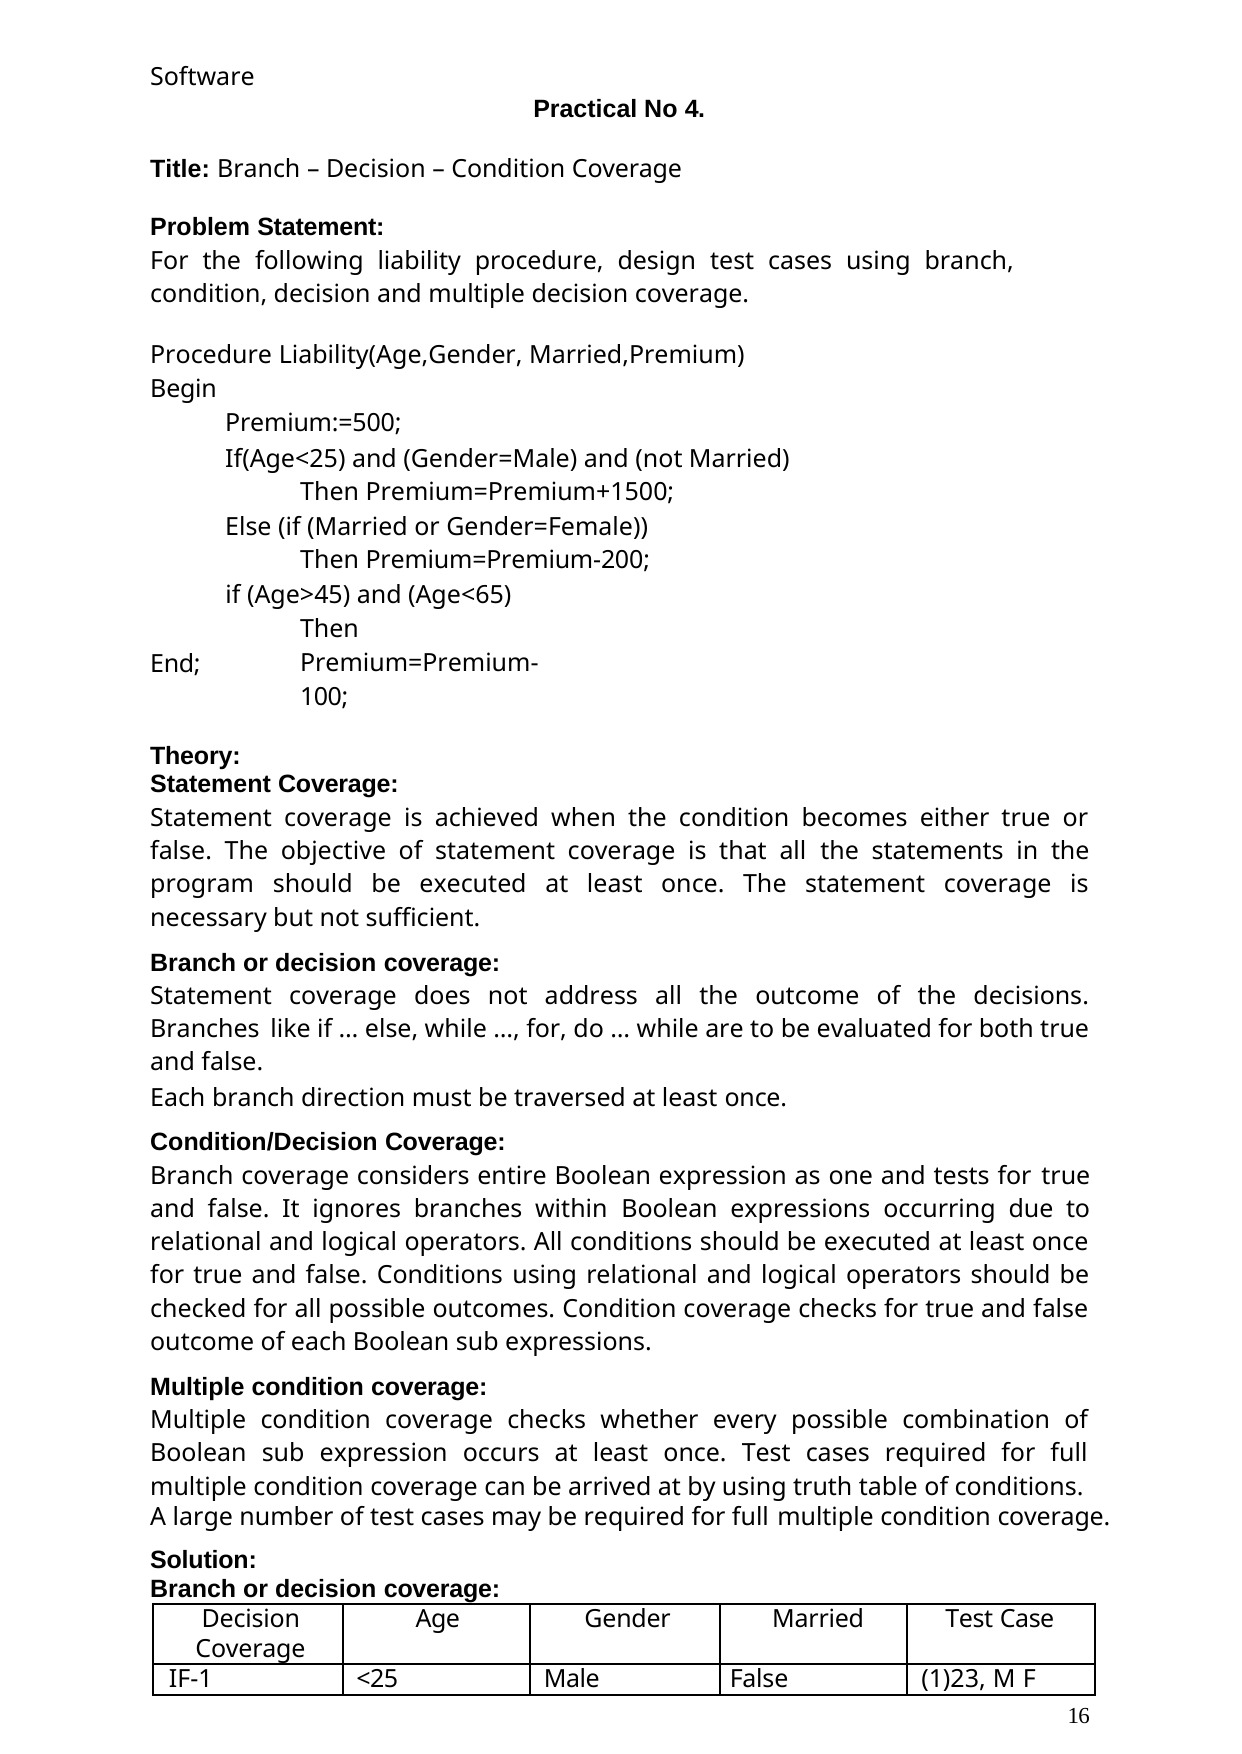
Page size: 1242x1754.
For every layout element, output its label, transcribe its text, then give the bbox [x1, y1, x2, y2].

text Each branch direction must be traversed at least once. [150, 1079, 1192, 1113]
text Branch coverage considers entire Boolean expression as one and tests for true and false. It ignores branches within Boolean expressions occurring due to relational and logical operators. All conditions should be executed at least once for true and false. Conditions using relational and logical operators should be checked for all possible outcomes. Condition coverage checks for true and false outcome of each Boolean sub expressions. [150, 1157, 1090, 1358]
text Else (if (Married or Gender=Female)) Then Premium=Premium-200; [225, 509, 699, 576]
table_cell False [721, 1665, 906, 1694]
table_cell <25 [344, 1665, 529, 1694]
text Premium:=500; [225, 405, 1192, 439]
text Multiple condition coverage checks whether every possible combination of Boolean sub expression occurs at least once. Test cases required for full multiple condition coverage can be arrived at by using truth table of conditions. [150, 1402, 1089, 1502]
table_cell IF-1 [154, 1665, 342, 1694]
text Solution: [150, 1545, 1192, 1574]
text Branch or decision coverage: [150, 1574, 1192, 1602]
text A large number of test cases may be required for full multiple condition coverage. [150, 1502, 1192, 1531]
table_header Decision Coverage [154, 1605, 342, 1663]
table_cell Male [531, 1665, 719, 1694]
subtitle Practical No 4. [177, 94, 1061, 123]
table_cell (1)23, M F [908, 1665, 1094, 1694]
subtitle Problem Statement: [150, 212, 1192, 241]
table_header Gender [531, 1605, 719, 1663]
text If(Age<25) and (Gender=Male) and (not Married) Then Premium=Premium+1500; [225, 441, 816, 507]
subtitle Theory: [150, 741, 1192, 769]
text Statement coverage is achieved when the condition becomes either true or false. The objective of statement coverage is that all the statements in the program should be executed at least once. The statement coverage is necessary but not sufficient. [150, 800, 1089, 933]
text Statement coverage does not address all the outcome of the decisions. Branches like if … else, while …, for, do … while are to be evaluated for both true and false. [150, 978, 1090, 1078]
text For the following liability procedure, design test cases using branch, condition, decision and multiple decision coverage. [150, 242, 1097, 309]
table_header Age [344, 1605, 529, 1663]
table_header Test Case [908, 1605, 1094, 1663]
text End; [150, 645, 201, 679]
text Procedure Liability(Age,Gender, Married,Premium) Begin [150, 337, 759, 405]
subtitle Condition/Decision Coverage: [150, 1127, 1192, 1156]
subtitle Branch or decision coverage: [150, 947, 1192, 976]
subtitle Multiple condition coverage: [150, 1372, 1192, 1401]
text Title: Branch – Decision – Condition Coverage [150, 151, 1192, 185]
text if (Age>45) and (Age<65) Then Premium=Premium-100; [225, 577, 572, 713]
text Statement Coverage: [150, 769, 1192, 798]
table_header Married [721, 1605, 906, 1663]
